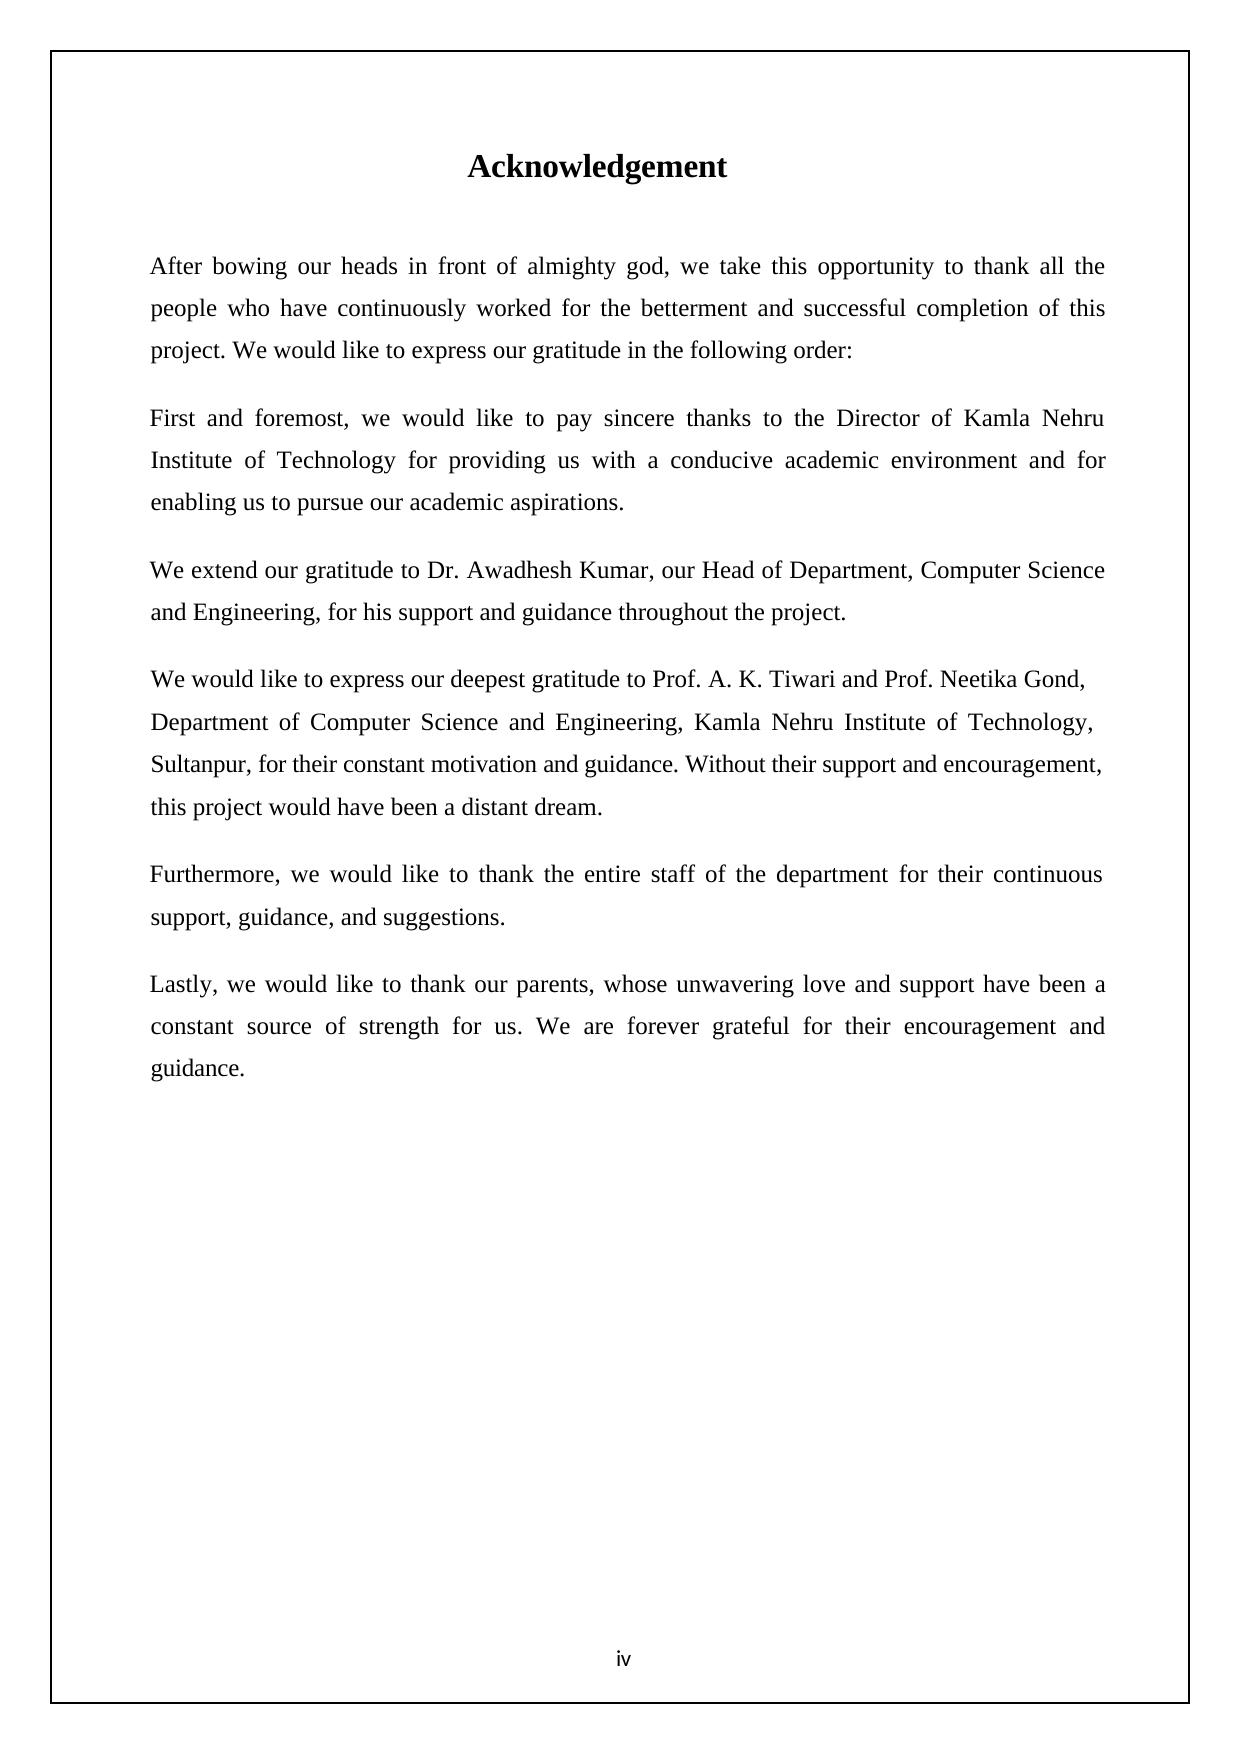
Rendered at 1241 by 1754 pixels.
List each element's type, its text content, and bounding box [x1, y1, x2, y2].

text After bowing our heads in front of almighty god, we take this opportunity to thank all the people who have continuously worked for the betterment and successful completion of this project. We would like to express our gratitude in the following order: [149, 251, 1107, 364]
subtitle Acknowledgement [73, 147, 918, 185]
text We would like to express our deepest gratitude to Prof. A. K. Tiwari and Prof. Neetika Gond, Department of Computer Science and Engineering, Kamla Nehru Institute of Technology, Sultanpur, for their constant motivation and guidance. Without their support and encouragement, this project would have been a distant dream. [150, 664, 1107, 821]
text We extend our gratitude to Dr. Awadhesh Kumar, our Head of Department, Computer Science and Engineering, for his support and guidance throughout the project. [149, 555, 1107, 626]
text First and foremost, we would like to pay sincere thanks to the Director of Kamla Nehru Institute of Technology for providing us with a conducive academic environment and for enabling us to pursue our academic aspirations. [149, 403, 1107, 516]
text Lastly, we would like to thank our parents, whose unwavering love and support have been a constant source of strength for us. We are forever grateful for their encouragement and guidance. [149, 969, 1107, 1082]
text Furthermore, we would like to thank the entire staff of the department for their continuous support, guidance, and suggestions. [149, 859, 1107, 930]
